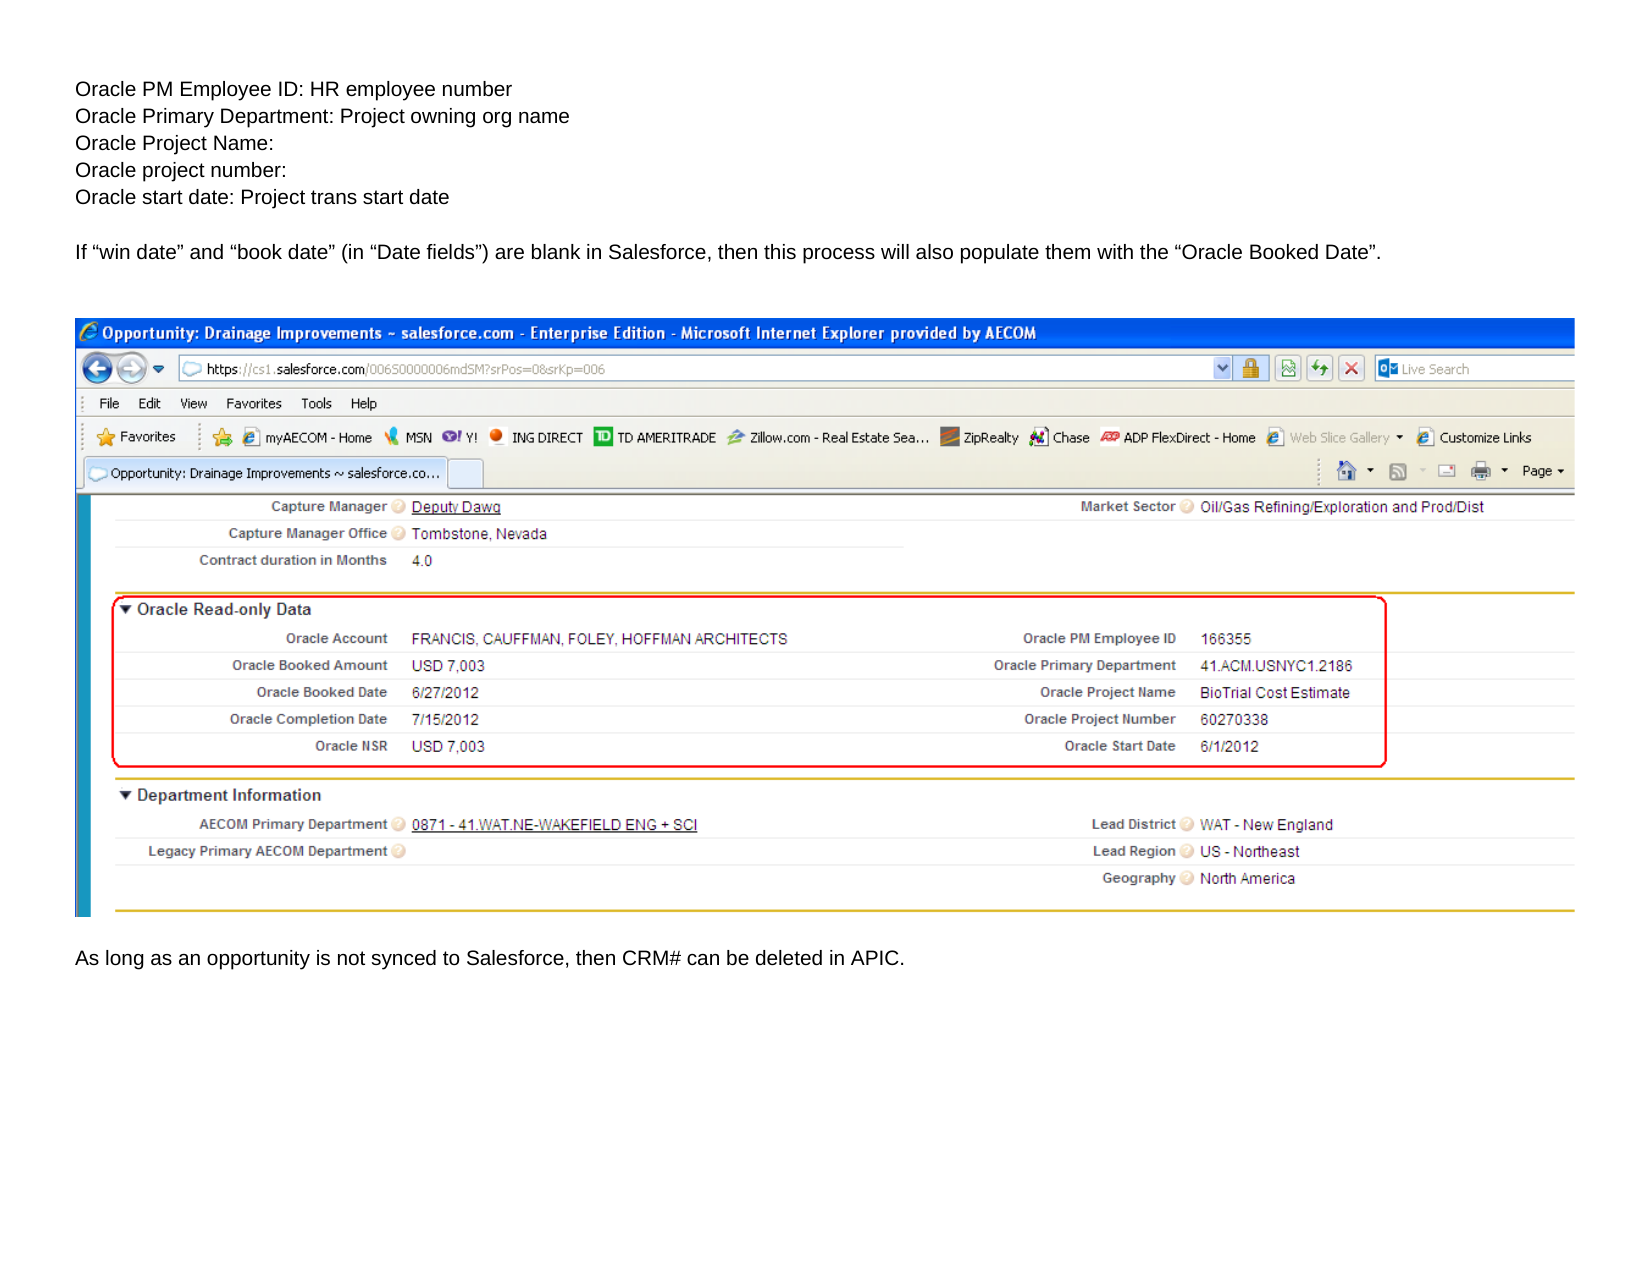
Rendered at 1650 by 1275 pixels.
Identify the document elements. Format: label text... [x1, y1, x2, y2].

picture [75, 318, 1575, 917]
text If “win date” and “book date” (in “Date fields”) are blank in Salesforce, then this process will also populate them with the “Oracle Booked Date”. [75, 237, 1575, 264]
text Oracle project number: [75, 156, 1575, 183]
text Oracle Primary Department: Project owning org name [75, 102, 1575, 129]
text Oracle PM Employee ID: HR employee number [75, 75, 1575, 102]
text Oracle Project Name: [75, 129, 1575, 156]
text Oracle start date: Project trans start date [75, 183, 1575, 210]
text As long as an opportunity is not synced to Salesforce, then CRM# can be deleted in APIC. [75, 944, 1575, 971]
